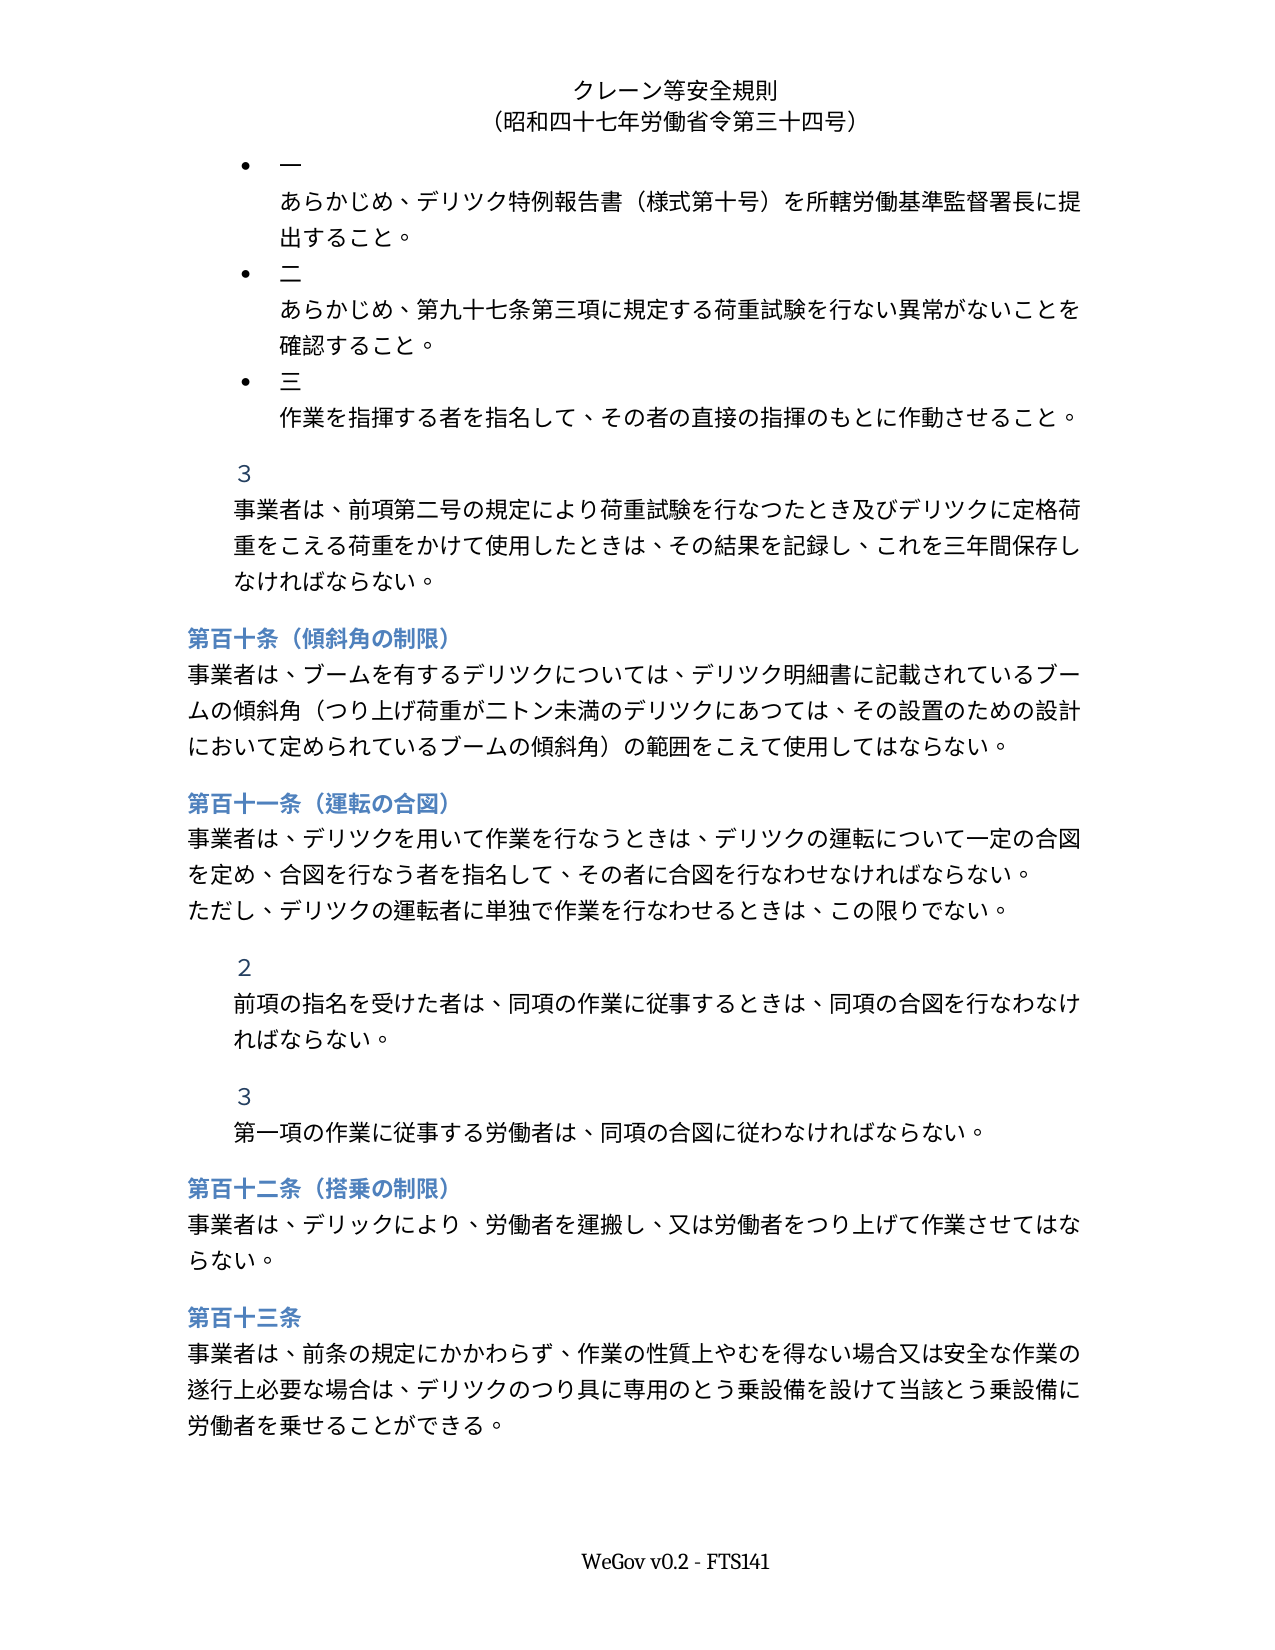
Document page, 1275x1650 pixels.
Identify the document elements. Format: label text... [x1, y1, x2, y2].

subtitle 第百十二条（搭乗の制限） [187, 1173, 1087, 1205]
text 事業者は、デリツクを用いて作業を行なうときは、デリツクの運転について一定の合図を定め、合図を行なう者を指名して、その者に合図を行なわせなければならない。 ただし、デリツクの運転者に単独で作業を行なわせるときは、この限りでない。 [187, 823, 1087, 927]
subtitle 第百十三条 [187, 1302, 1087, 1333]
text 第一項の作業に従事する労働者は、同項の合図に従わなければならない。 [233, 1117, 1087, 1148]
text 前項の指名を受けた者は、同項の作業に従事するときは、同項の合図を行なわなければならない。 [233, 988, 1087, 1055]
text 事業者は、デリックにより、労働者を運搬し、又は労働者をつり上げて作業させてはならない。 [187, 1209, 1087, 1277]
subtitle ３ [233, 1081, 1087, 1112]
list 二 あらかじめ、第九十七条第三項に規定する荷重試験を行ない異常がないことを確認すること。 [242, 258, 1087, 361]
list 一 あらかじめ、デリツク特例報告書（様式第十号）を所轄労働基準監督署長に提出すること。 [242, 150, 1087, 253]
list 三 作業を指揮する者を指名して、その者の直接の指揮のもとに作動させること。 [242, 366, 1087, 433]
subtitle ２ [233, 952, 1087, 983]
text 事業者は、前項第二号の規定により荷重試験を行なつたとき及びデリツクに定格荷重をこえる荷重をかけて使用したときは、その結果を記録し、これを三年間保存しなければならない。 [233, 494, 1087, 597]
text 事業者は、前条の規定にかかわらず、作業の性質上やむを得ない場合又は安全な作業の遂行上必要な場合は、デリツクのつり具に専用のとう乗設備を設けて当該とう乗設備に労働者を乗せることができる。 [187, 1338, 1087, 1441]
subtitle 第百十条（傾斜角の制限） [187, 623, 1087, 654]
text 事業者は、ブームを有するデリツクについては、デリツク明細書に記載されているブームの傾斜角（つり上げ荷重が二トン未満のデリツクにあつては、その設置のための設計において定められているブームの傾斜角）の範囲をこえて使用してはならない。 [187, 659, 1087, 762]
subtitle 第百十一条（運転の合図） [187, 787, 1087, 819]
subtitle ３ [233, 458, 1087, 489]
